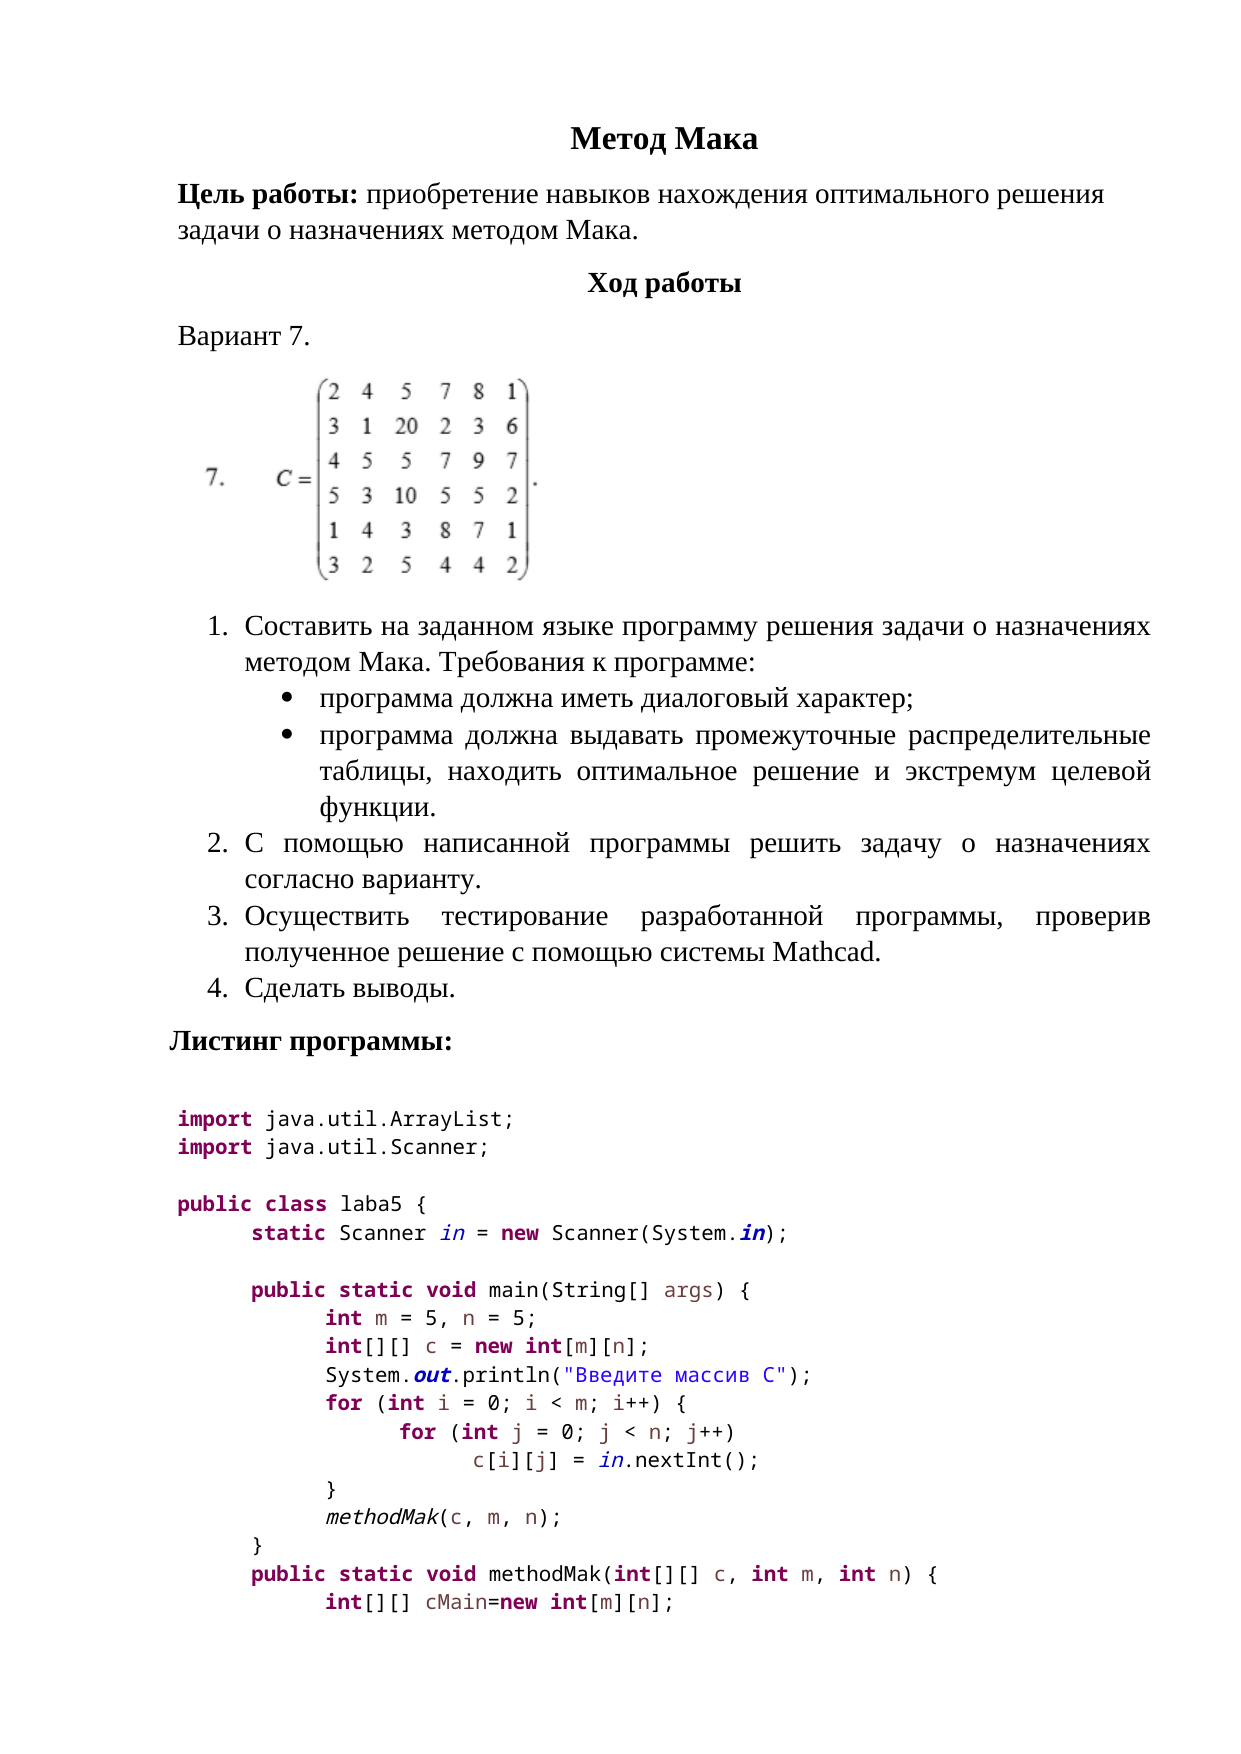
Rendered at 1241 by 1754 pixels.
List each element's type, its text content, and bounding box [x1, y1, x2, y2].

text public class laba5 { [177, 1189, 1152, 1218]
list Осуществить тестирование разработанной программы, проверив полученное решение с помощью системы Mathcad. [207, 898, 1152, 967]
text static Scanner in = new Scanner(System.in); [177, 1218, 1152, 1246]
text c[i][j] = in.nextInt(); [177, 1445, 1152, 1474]
text System.out.println("Введите массив C"); [177, 1360, 1152, 1388]
picture [182, 370, 620, 590]
text int m = 5, n = 5; [177, 1303, 1152, 1332]
text int[][] cMain=new int[m][n]; [177, 1587, 1152, 1616]
text Вариант 7. [177, 318, 1152, 351]
text public static void main(String[] args) { [177, 1275, 1152, 1303]
text Ход работы [177, 265, 1152, 299]
text public static void methodMak(int[][] c, int m, int n) { [177, 1559, 1152, 1587]
text import java.util.ArrayList; [177, 1104, 1152, 1132]
list программа должна выдавать промежуточные распределительные таблицы, находить оптимальное решение и экстремум целевой функции. [282, 717, 1152, 823]
text import java.util.Scanner; [177, 1132, 1152, 1161]
list программа должна иметь диалоговый характер; [282, 681, 1152, 714]
text Метод Мака [177, 118, 1152, 156]
list Составить на заданном языке программу решения задачи о назначениях методом Мака. Требования к программе: [207, 608, 1152, 678]
text for (int i = 0; i < m; i++) { [177, 1388, 1152, 1417]
text } [177, 1531, 1152, 1559]
text } [177, 1474, 1152, 1502]
list Сделать выводы. [207, 970, 1152, 1003]
text int[][] c = new int[m][n]; [177, 1332, 1152, 1360]
text Листинг программы: [169, 1023, 1152, 1056]
list С помощью написанной программы решить задачу о назначениях согласно варианту. [207, 825, 1152, 895]
text for (int j = 0; j < n; j++) [177, 1417, 1152, 1445]
text methodMak(c, m, n); [177, 1502, 1152, 1531]
text Цель работы: приобретение навыков нахождения оптимального решения задачи о назначениях методом Мака. [177, 176, 1152, 246]
